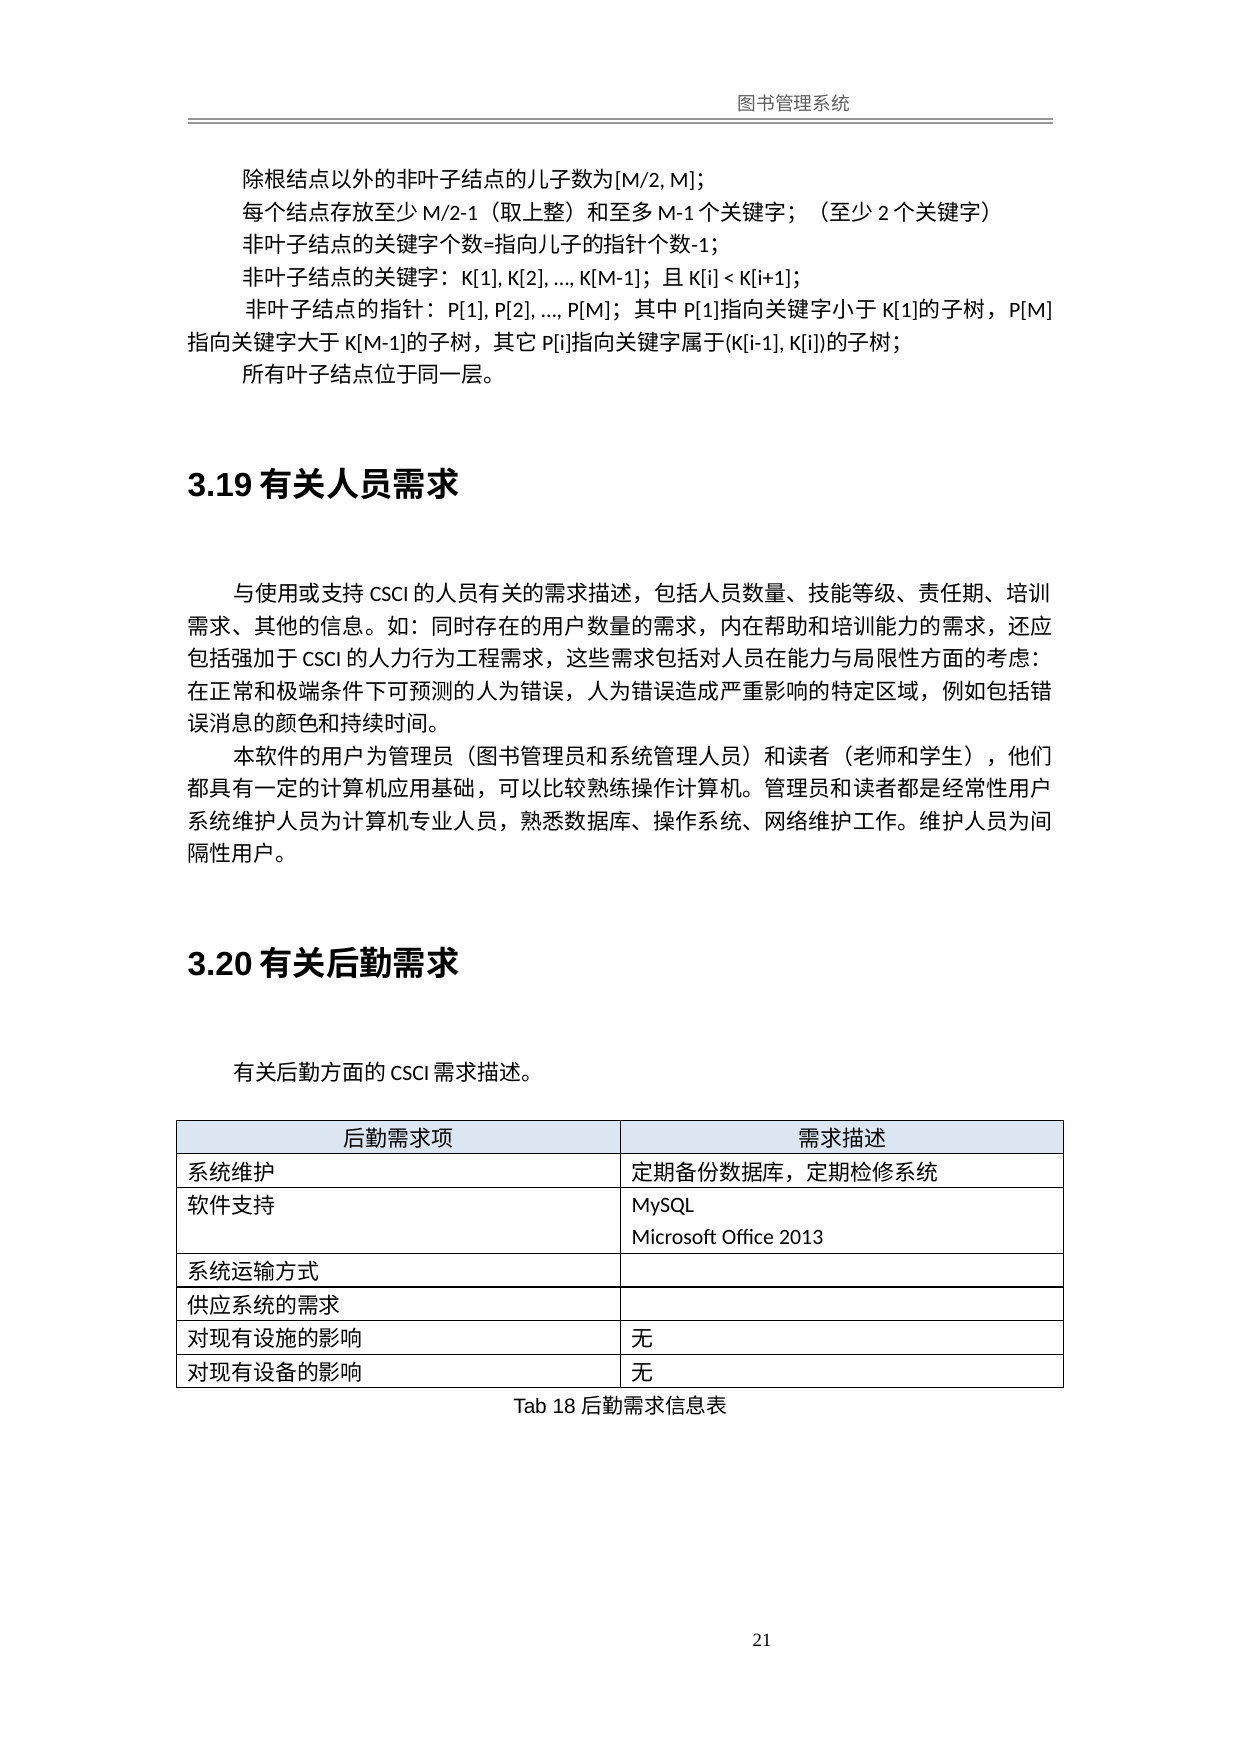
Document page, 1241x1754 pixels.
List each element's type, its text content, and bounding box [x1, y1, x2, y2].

table_cell 软件支持 [177, 1188, 620, 1253]
table_cell [621, 1288, 1063, 1320]
text 有关后勤方面的CSCI需求描述。 [187, 1055, 1053, 1087]
text 除根结点以外的非叶子结点的儿子数为[M/2, M]； [187, 162, 1053, 194]
text 非叶子结点的关键字个数=指向儿子的指针个数-1； [187, 227, 1053, 259]
table_cell 对现有设施的影响 [177, 1321, 620, 1353]
table_header 需求描述 [621, 1121, 1063, 1153]
text 所有叶子结点位于同一层。 [187, 357, 1053, 389]
table_cell 无 [621, 1355, 1063, 1387]
table_cell 对现有设备的影响 [177, 1355, 620, 1387]
text 非叶子结点的关键字：K[1], K[2], …, K[M-1]；且K[i] < K[i+1]； [187, 259, 1053, 292]
text 非叶子结点的指针：P[1], P[2], …, P[M]；其中P[1]指向关键字小于K[1]的子树，P[M]指向关键字大于K[M-1]的子树，其它P[i]指向关键字属于(K[i-1], K[i])的子树； [187, 292, 1053, 357]
subtitle 3.20有关后勤需求 [187, 928, 1053, 993]
text 每个结点存放至少M/2-1（取上整）和至多M-1个关键字；（至少2个关键字） [187, 194, 1053, 227]
text 本软件的用户为管理员（图书管理员和系统管理人员）和读者（老师和学生），他们都具有一定的计算机应用基础，可以比较熟练操作计算机。管理员和读者都是经常性用户。系统维护人员为计算机专业人员，熟悉数据库、操作系统、网络维护工作。维护人员为间隔性用户。 [187, 738, 1053, 868]
table_cell 系统维护 [177, 1154, 620, 1187]
table_cell 定期备份数据库，定期检修系统 [621, 1154, 1063, 1187]
table_cell 无 [621, 1321, 1063, 1353]
subtitle 3.19有关人员需求 [187, 449, 1053, 514]
table_cell 系统运输方式 [177, 1254, 620, 1286]
table_cell MySQL Microsoft Office 2013 [621, 1188, 1063, 1253]
text 与使用或支持CSCI的人员有关的需求描述，包括人员数量、技能等级、责任期、培训需求、其他的信息。如：同时存在的用户数量的需求，内在帮助和培训能力的需求，还应包括强加于CSCI的人力行为工程需求，这些需求包括对人员在能力与局限性方面的考虑：在正常和极端条件下可预测的人为错误，人为错误造成严重影响的特定区域，例如包括错误消息的颜色和持续时间。 [187, 576, 1053, 738]
text Tab 18 后勤需求信息表 [187, 1388, 1053, 1421]
table_header 后勤需求项 [177, 1121, 620, 1153]
table_cell [621, 1254, 1063, 1286]
table_cell 供应系统的需求 [177, 1288, 620, 1320]
